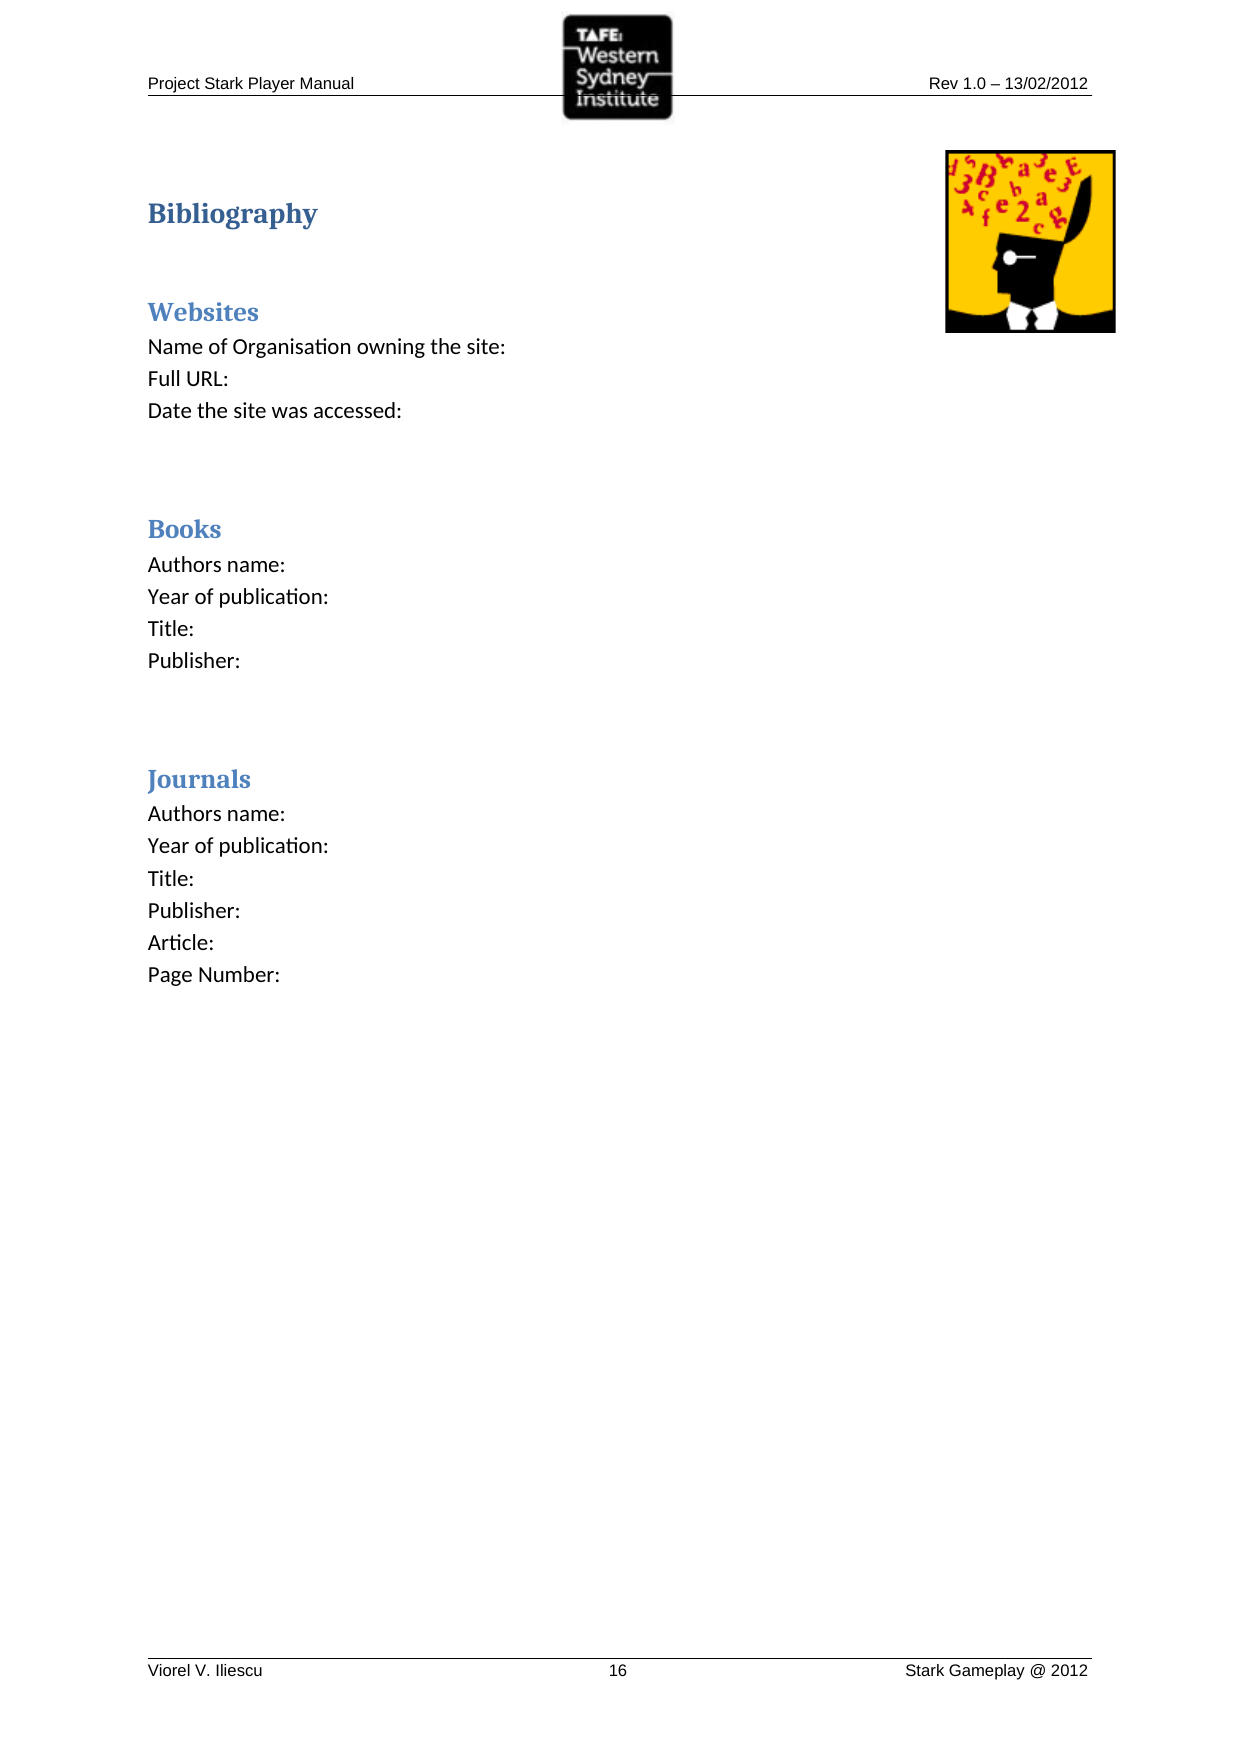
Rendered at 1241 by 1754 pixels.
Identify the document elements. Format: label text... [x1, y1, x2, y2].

subtitle Bibliography [148, 198, 1092, 231]
text Date the site was accessed: [148, 397, 1092, 425]
text Year of publication: [148, 582, 1092, 610]
text Name of Organisation owning the site: [148, 332, 1092, 360]
text Title: [148, 864, 1092, 892]
picture [561, 11, 675, 95]
subtitle Websites [148, 297, 1092, 328]
text Publisher: [148, 896, 1092, 924]
picture [561, 96, 675, 125]
text Publisher: [148, 646, 1092, 674]
text Authors name: [148, 799, 1092, 827]
subtitle Books [148, 514, 1092, 545]
text Year of publication: [148, 832, 1092, 860]
text Authors name: [148, 550, 1092, 578]
text Page Number: [148, 960, 1092, 988]
text Full URL: [148, 364, 1092, 392]
subtitle Journals [148, 764, 1092, 795]
text Title: [148, 614, 1092, 642]
text Article: [148, 928, 1092, 956]
